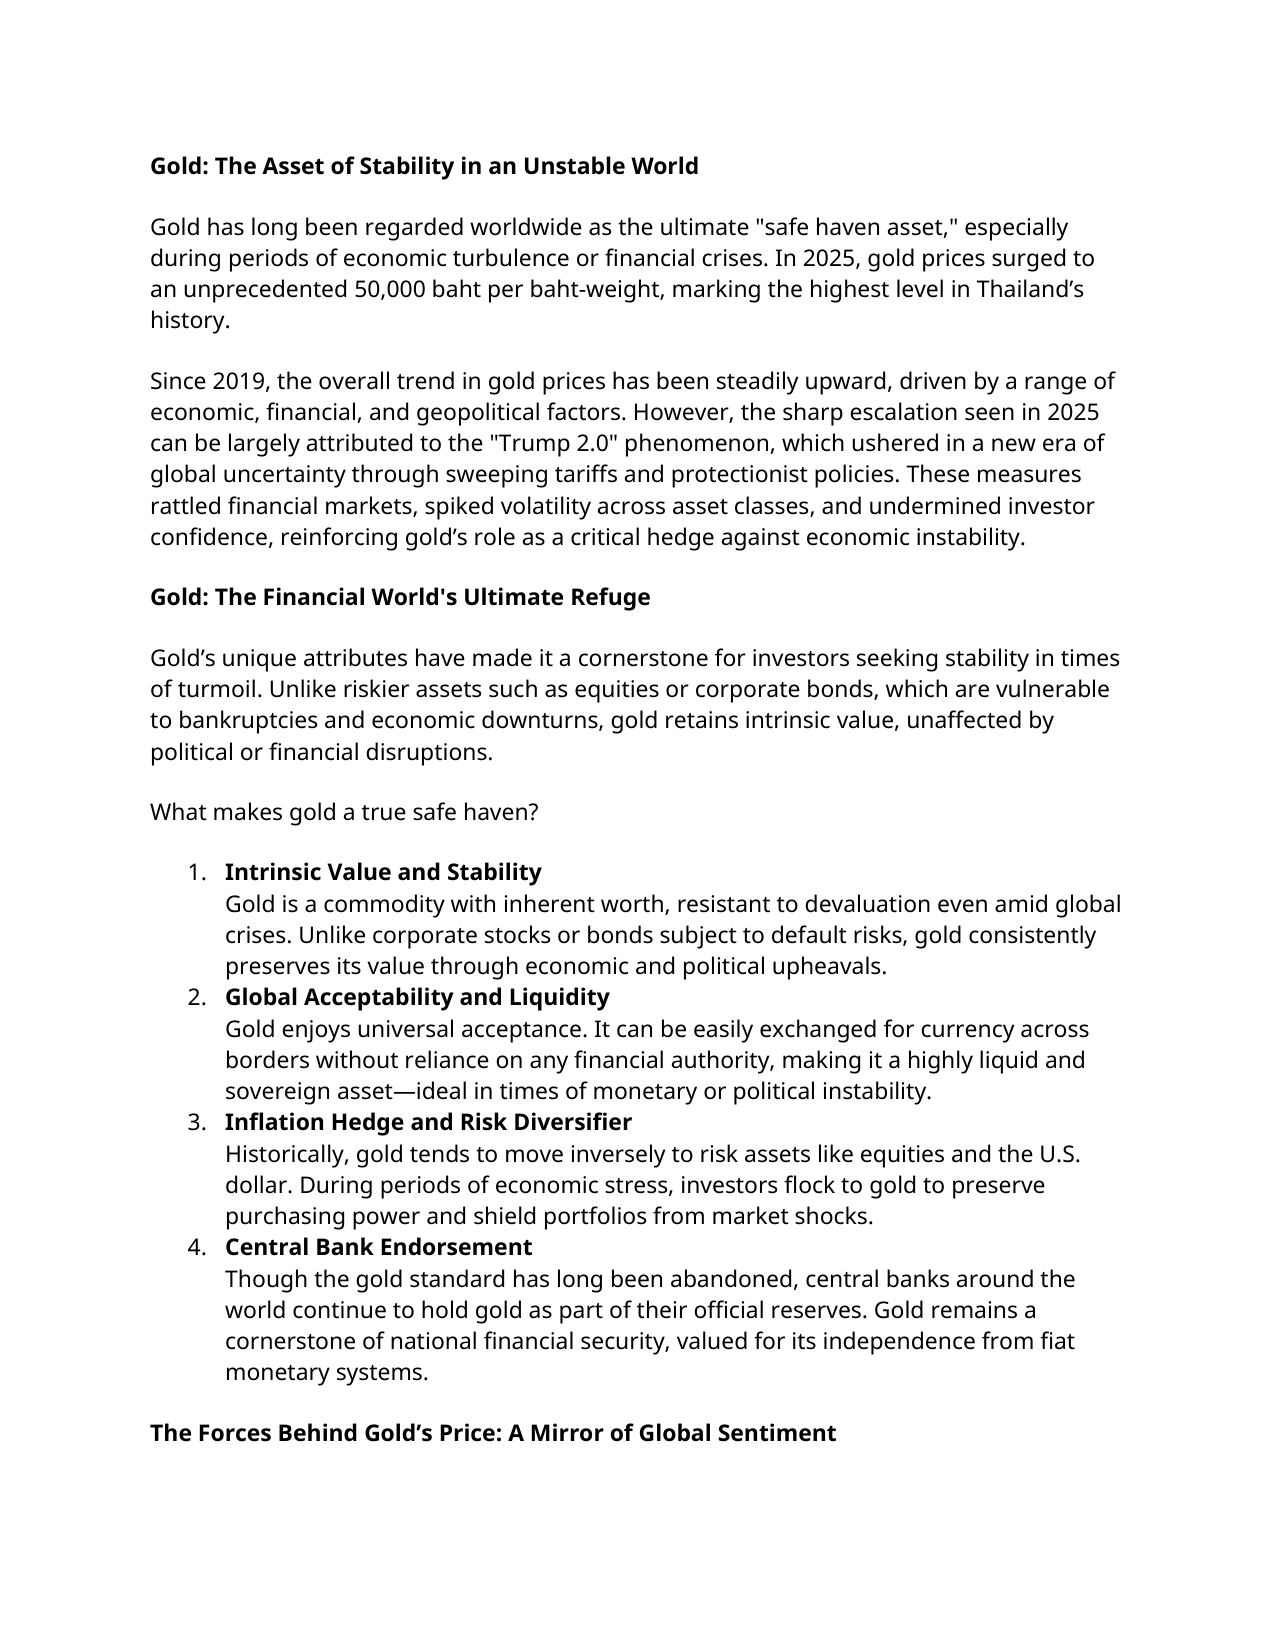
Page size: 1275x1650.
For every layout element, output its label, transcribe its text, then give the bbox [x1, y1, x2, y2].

list Global Acceptability and Liquidity Gold enjoys universal acceptance. It can be easily exchanged for currency across borders without reliance on any financial authority, making it a highly liquid and sovereign asset—ideal in times of monetary or political instability. [187, 981, 1125, 1106]
list Central Bank Endorsement Though the gold standard has long been abandoned, central banks around the world continue to hold gold as part of their official reserves. Gold remains a cornerstone of national financial security, valued for its independence from fiat monetary systems. [187, 1231, 1125, 1387]
text Gold’s unique attributes have made it a cornerstone for investors seeking stability in times of turmoil. Unlike riskier assets such as equities or corporate bonds, which are vulnerable to bankruptcies and economic downturns, gold retains intrinsic value, unaffected by political or financial disruptions. [150, 642, 1125, 767]
list Inflation Hedge and Risk Diversifier Historically, gold tends to move inversely to risk assets like equities and the U.S. dollar. During periods of economic stress, investors flock to gold to preserve purchasing power and shield portfolios from market shocks. [187, 1106, 1125, 1231]
text Gold has long been regarded worldwide as the ultimate "safe haven asset," especially during periods of economic turbulence or financial crises. In 2025, gold prices surged to an unprecedented 50,000 baht per baht-weight, marking the highest level in Thailand’s history. [150, 210, 1125, 335]
list Intrinsic Value and Stability Gold is a commodity with inherent worth, resistant to devaluation even amid global crises. Unlike corporate stocks or bonds subject to default risks, gold consistently preserves its value through economic and political upheavals. [187, 856, 1125, 981]
text What makes gold a true safe haven? [150, 796, 1125, 827]
text Since 2019, the overall trend in gold prices has been steadily upward, driven by a range of economic, financial, and geopolitical factors. However, the sharp escalation seen in 2025 can be largely attributed to the "Trump 2.0" phenomenon, which ushered in a new era of global uncertainty through sweeping tariffs and protectionist policies. These measures rattled financial markets, spiked volatility across asset classes, and undermined investor confidence, reinforcing gold’s role as a critical hedge against economic instability. [150, 364, 1125, 552]
text Gold: The Asset of Stability in an Unstable World [150, 150, 1125, 181]
text Gold: The Financial World's Ultimate Refuge [150, 581, 1125, 612]
text The Forces Behind Gold’s Price: A Mirror of Global Sentiment [150, 1417, 1125, 1448]
